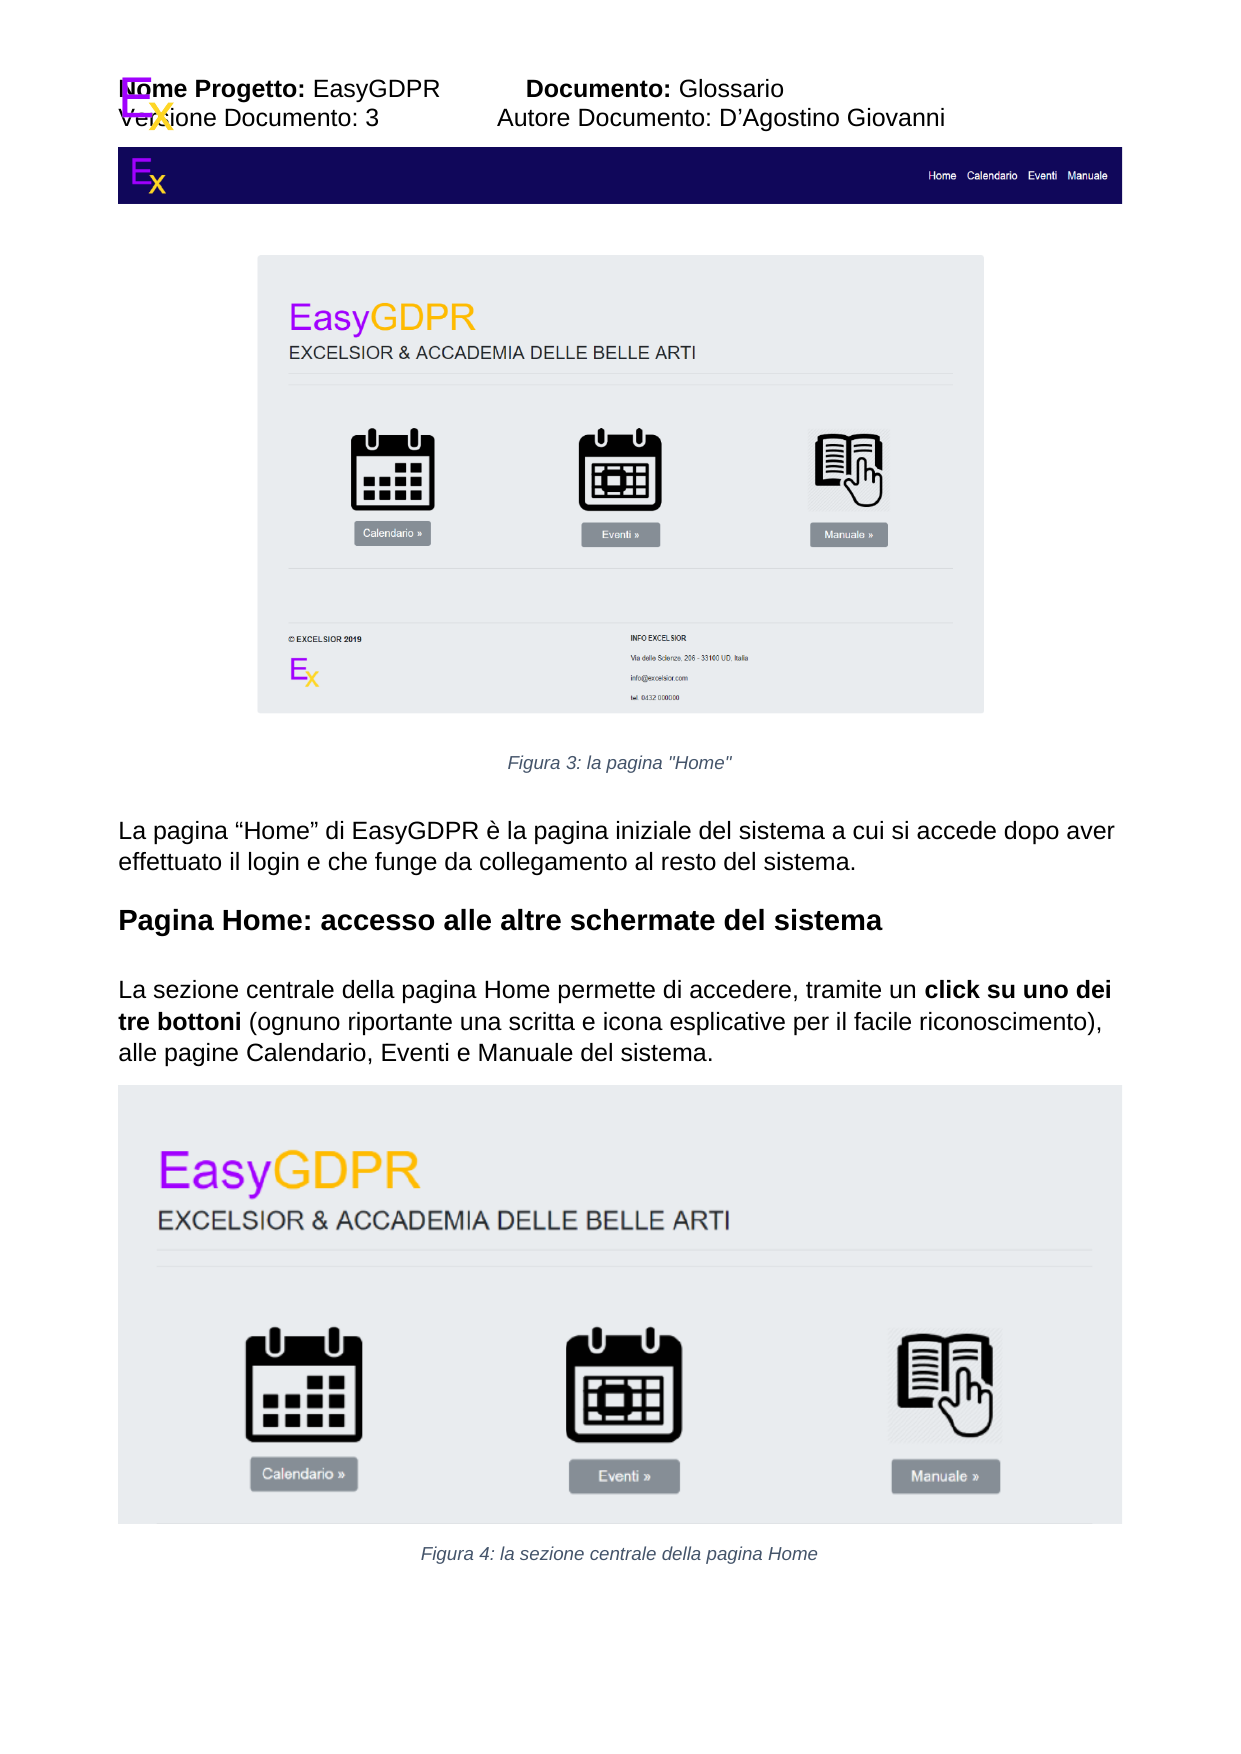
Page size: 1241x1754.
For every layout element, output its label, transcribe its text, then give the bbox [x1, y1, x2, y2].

subtitle Pagina Home: accesso alle altre schermate del sistema [118, 903, 1122, 973]
text La pagina “Home” di EasyGDPR è la pagina iniziale del sistema a cui si accede dopo aver effettuato il login e che funge da collegamento al resto del sistema. [118, 816, 1122, 876]
picture [118, 1085, 1123, 1524]
text La sezione centrale della pagina Home permette di accedere, tramite un click su uno dei tre bottoni (ognuno riportante una scritta e icona esplicative per il facile riconoscimento), alle pagine Calendario, Eventi e Manuale del sistema. [118, 976, 1122, 1066]
picture [117, 73, 174, 131]
text Figura 3: la pagina "Home" [118, 752, 1122, 795]
text Figura 4: la sezione centrale della pagina Home [118, 1542, 1122, 1564]
picture [118, 147, 1123, 734]
